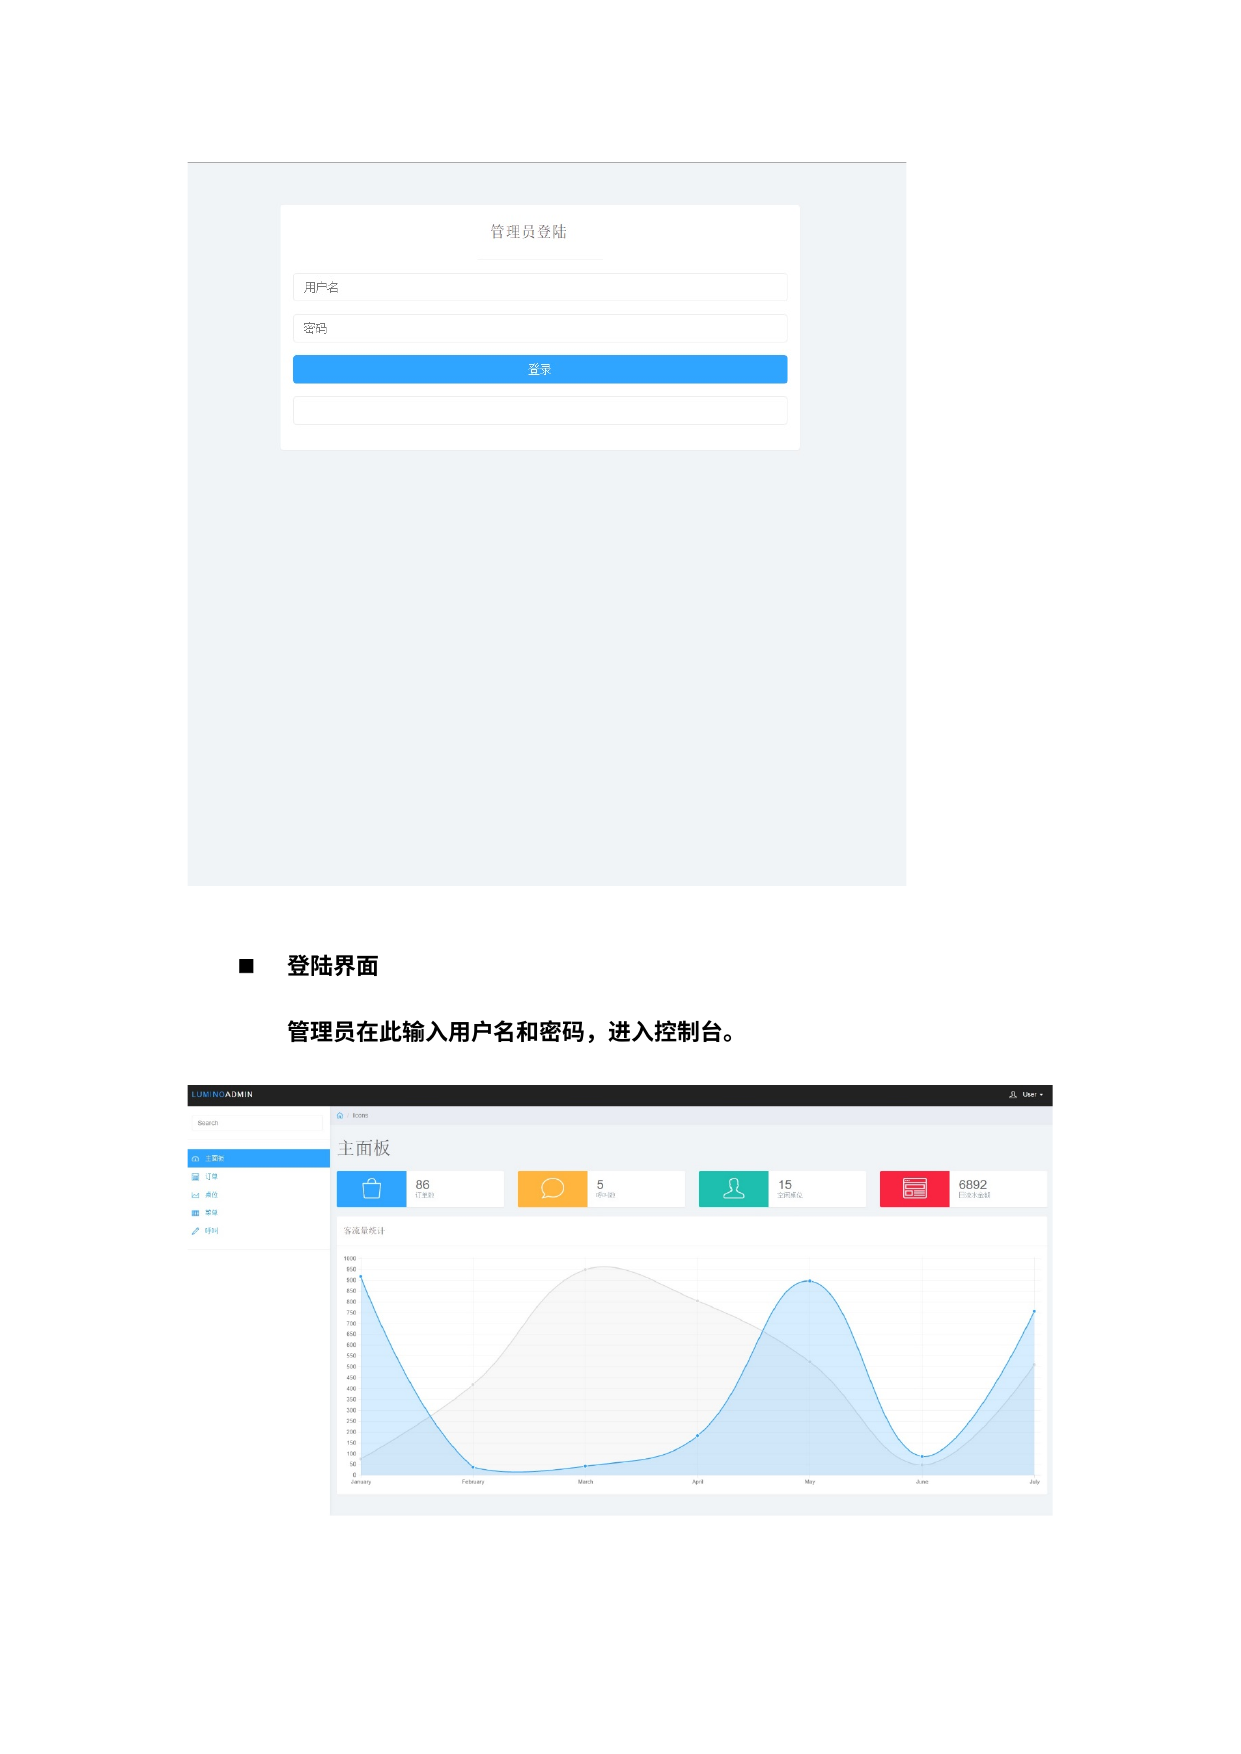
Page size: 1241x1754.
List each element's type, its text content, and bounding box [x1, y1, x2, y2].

list 登陆界面 [237, 932, 1053, 997]
text 管理员在此输入用户名和密码，进入控制台。 [287, 998, 1053, 1063]
picture [187, 162, 907, 886]
picture [187, 1085, 1053, 1516]
